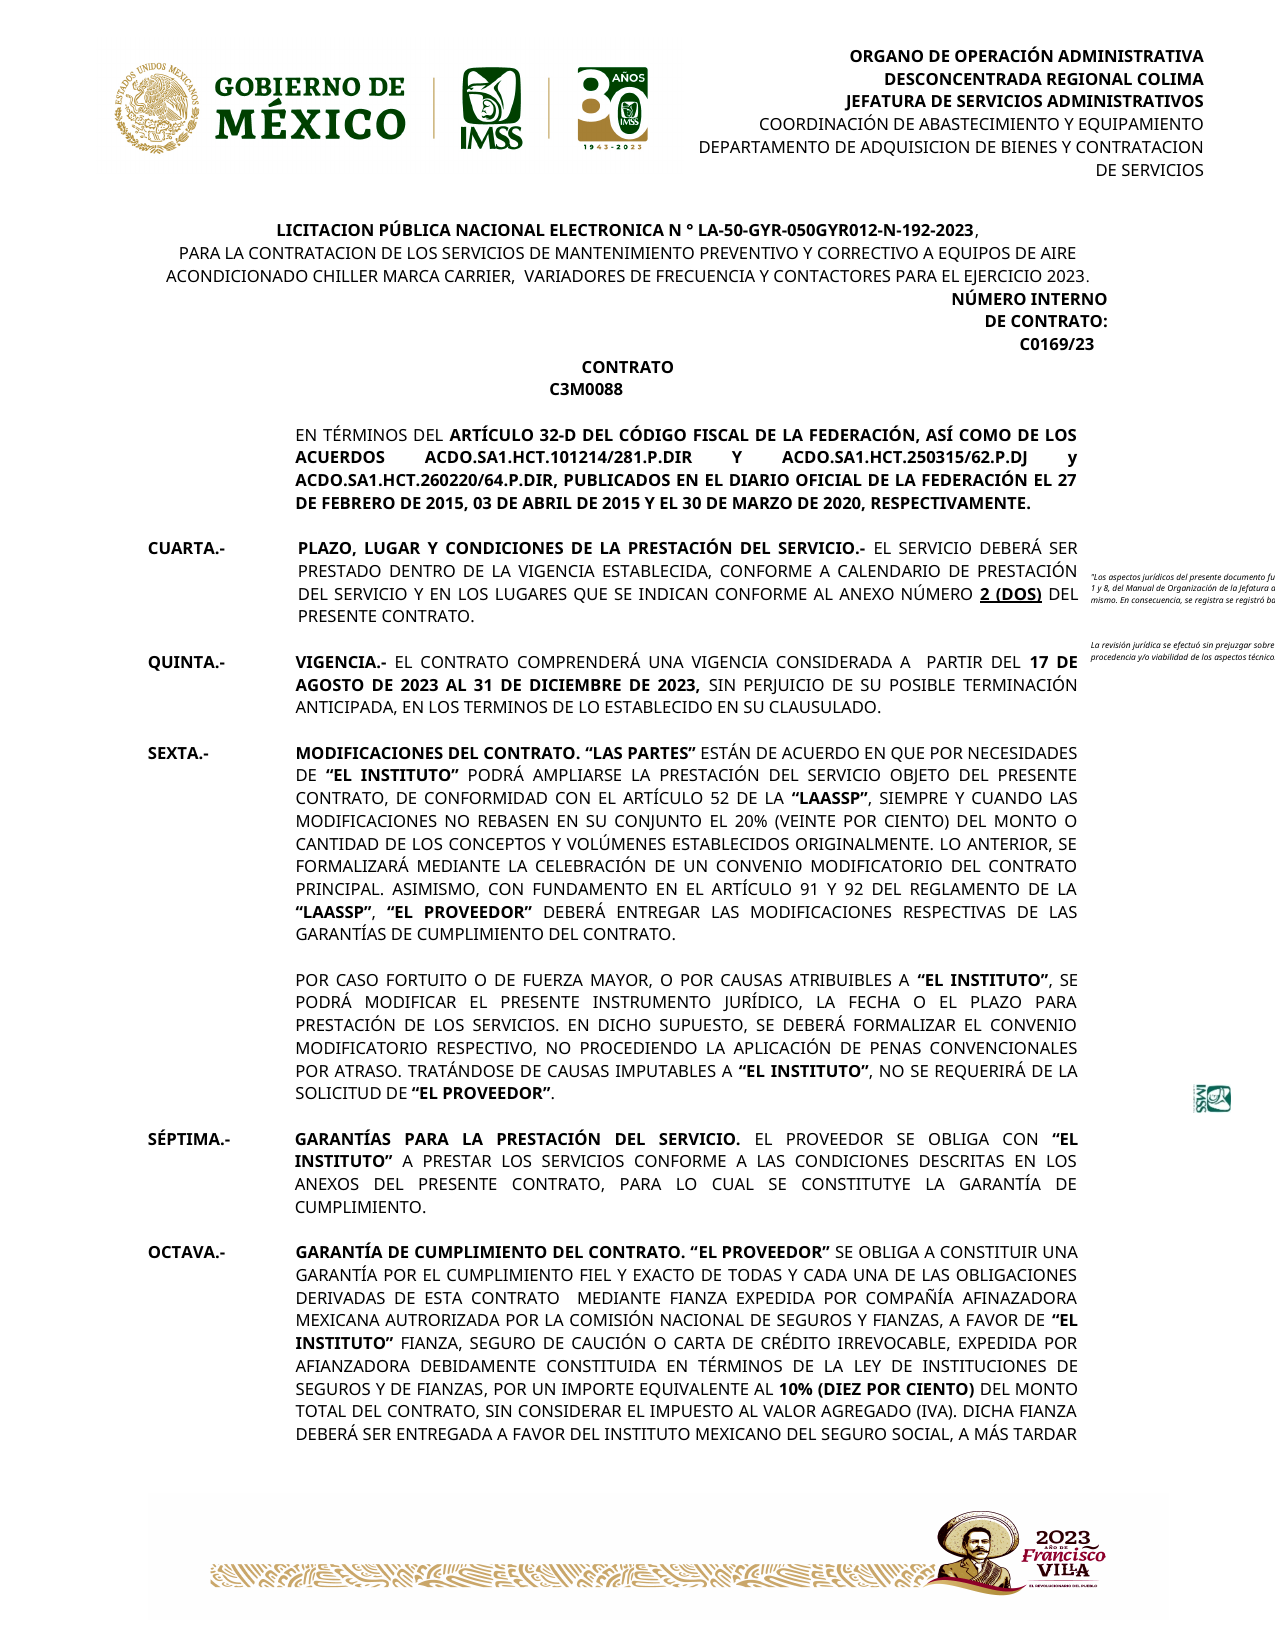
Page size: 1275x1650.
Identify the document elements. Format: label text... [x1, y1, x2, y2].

picture [96, 37, 684, 174]
list SEXTA.- MODIFICACIONES DEL CONTRATO. “LAS PARTES” ESTÁN DE ACUERDO EN QUE POR NECESIDADES DE “EL INSTITUTO” PODRÁ AMPLIARSE LA PRESTACIÓN DEL SERVICIO OBJETO DEL PRESENTE CONTRATO, DE CONFORMIDAD CON EL ARTÍCULO 52 DE LA “LAASSP”, SIEMPRE Y CUANDO LAS MODIFICACIONES NO REBASEN EN SU CONJUNTO EL 20% (VEINTE POR CIENTO) DEL MONTO O CANTIDAD DE LOS CONCEPTOS Y VOLÚMENES ESTABLECIDOS ORIGINALMENTE. LO ANTERIOR, SE FORMALIZARÁ MEDIANTE LA CELEBRACIÓN DE UN CONVENIO MODIFICATORIO DEL CONTRATO PRINCIPAL. ASIMISMO, CON FUNDAMENTO EN EL ARTÍCULO 91 Y 92 DEL REGLAMENTO DE LA “LAASSP”, “EL PROVEEDOR” DEBERÁ ENTREGAR LAS MODIFICACIONES RESPECTIVAS DE LAS GARANTÍAS DE CUMPLIMIENTO DEL CONTRATO. [148, 741, 1078, 946]
list EN TÉRMINOS DEL ARTÍCULO 32-D DEL CÓDIGO FISCAL DE LA FEDERACIÓN, ASÍ COMO DE LOS ACUERDOS ACDO.SA1.HCT.101214/281.P.DIR Y ACDO.SA1.HCT.250315/62.P.DJ y ACDO.SA1.HCT.260220/64.P.DIR, PUBLICADOS EN EL DIARIO OFICIAL DE LA FEDERACIÓN EL 27 DE FEBRERO DE 2015, 03 DE ABRIL DE 2015 Y EL 30 DE MARZO DE 2020, RESPECTIVAMENTE. [295, 423, 1078, 514]
text CUARTA.- PLAZO, LUGAR Y CONDICIONES DE LA PRESTACIÓN DEL SERVICIO.- EL SERVICIO DEBERÁ SER PRESTADO DENTRO DE LA VIGENCIA ESTABLECIDA, CONFORME A CALENDARIO DE PRESTACIÓN DEL SERVICIO Y EN LOS LUGARES QUE SE INDICAN CONFORME AL ANEXO NÚMERO 2 (DOS) DEL PRESENTE CONTRATO. [148, 537, 1078, 628]
picture [1194, 1085, 1231, 1113]
picture [147, 1493, 1169, 1620]
text SÉPTIMA.- GARANTÍAS PARA LA PRESTACIÓN DEL SERVICIO. EL PROVEEDOR SE OBLIGA CON “EL INSTITUTO” A PRESTAR LOS SERVICIOS CONFORME A LAS CONDICIONES DESCRITAS EN LOS ANEXOS DEL PRESENTE CONTRATO, PARA LO CUAL SE CONSTITUTYE LA GARANTÍA DE CUMPLIMIENTO. [148, 1127, 1078, 1218]
list QUINTA.- VIGENCIA.- EL CONTRATO COMPRENDERÁ UNA VIGENCIA CONSIDERADA A PARTIR DEL 17 DE AGOSTO DE 2023 AL 31 DE DICIEMBRE DE 2023, SIN PERJUICIO DE SU POSIBLE TERMINACIÓN ANTICIPADA, EN LOS TERMINOS DE LO ESTABLECIDO EN SU CLAUSULADO. [148, 650, 1078, 718]
text POR CASO FORTUITO O DE FUERZA MAYOR, O POR CAUSAS ATRIBUIBLES A “EL INSTITUTO”, SE PODRÁ MODIFICAR EL PRESENTE INSTRUMENTO JURÍDICO, LA FECHA O EL PLAZO PARA PRESTACIÓN DE LOS SERVICIOS. EN DICHO SUPUESTO, SE DEBERÁ FORMALIZAR EL CONVENIO MODIFICATORIO RESPECTIVO, NO PROCEDIENDO LA APLICACIÓN DE PENAS CONVENCIONALES POR ATRASO. TRATÁNDOSE DE CAUSAS IMPUTABLES A “EL INSTITUTO”, NO SE REQUERIRÁ DE LA SOLICITUD DE “EL PROVEEDOR”. [295, 968, 1078, 1104]
